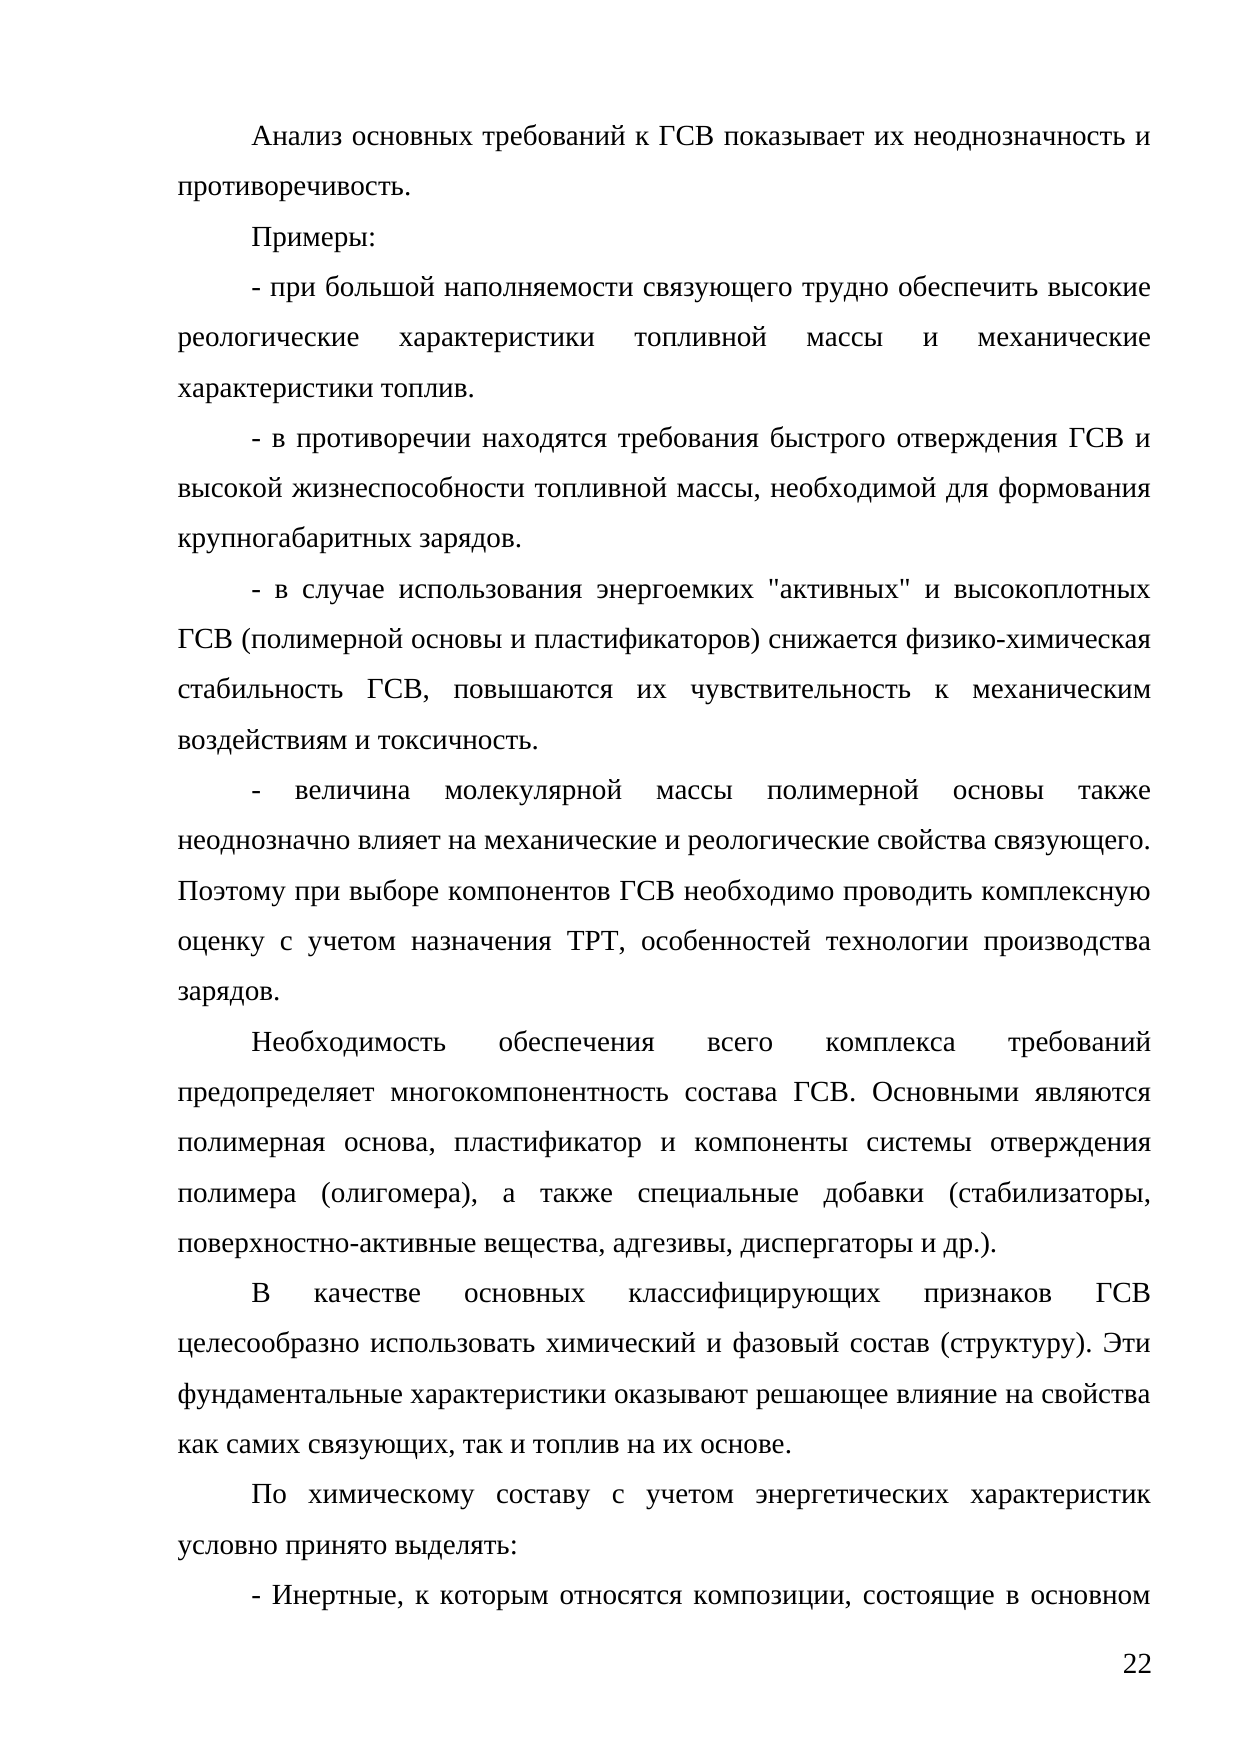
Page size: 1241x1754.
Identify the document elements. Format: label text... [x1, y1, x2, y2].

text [177, 1577, 1152, 1611]
text В качестве основных классифицирующих признаков ГСВ целесообразно использовать химический и фазовый состав (структуру). Эти фундаментальные характеристики оказывают решающее влияние на свойства как самих связующих, так и топлив на их основе. [177, 1275, 1152, 1460]
text Анализ основных требований к ГСВ показывает их неоднозначность и противоречивость. [177, 118, 1152, 202]
text - при большой наполняемости связующего трудно обеспечить высокие реологические характеристики топливной массы и механические характеристики топлив. [177, 269, 1152, 403]
text - в случае использования энергоемких "активных" и высокоплотных ГСВ (полимерной основы и пластификаторов) снижается физико-химическая стабильность ГСВ, повышаются их чувствительность к механическим воздействиям и токсичность. [177, 571, 1152, 755]
text - в противоречии находятся требования быстрого отверждения ГСВ и высокой жизнеспособности топливной массы, необходимой для формования крупногабаритных зарядов. [177, 420, 1152, 554]
text Примеры: [177, 219, 1152, 252]
text Необходимость обеспечения всего комплекса требований предопределяет многокомпонентность состава ГСВ. Основными являются полимерная основа, пластификатор и компоненты системы отверждения полимера (олигомера), а также специальные добавки (стабилизаторы, поверхностно-активные вещества, адгезивы, диспергаторы и др.). [177, 1024, 1152, 1258]
text По химическому составу с учетом энергетических характеристик условно принято выделять: [177, 1477, 1152, 1560]
text - величина молекулярной массы полимерной основы также неоднозначно влияет на механические и реологические свойства связующего. Поэтому при выборе компонентов ГСВ необходимо проводить комплексную оценку с учетом назначения ТРТ, особенностей технологии производства зарядов. [177, 772, 1152, 1007]
